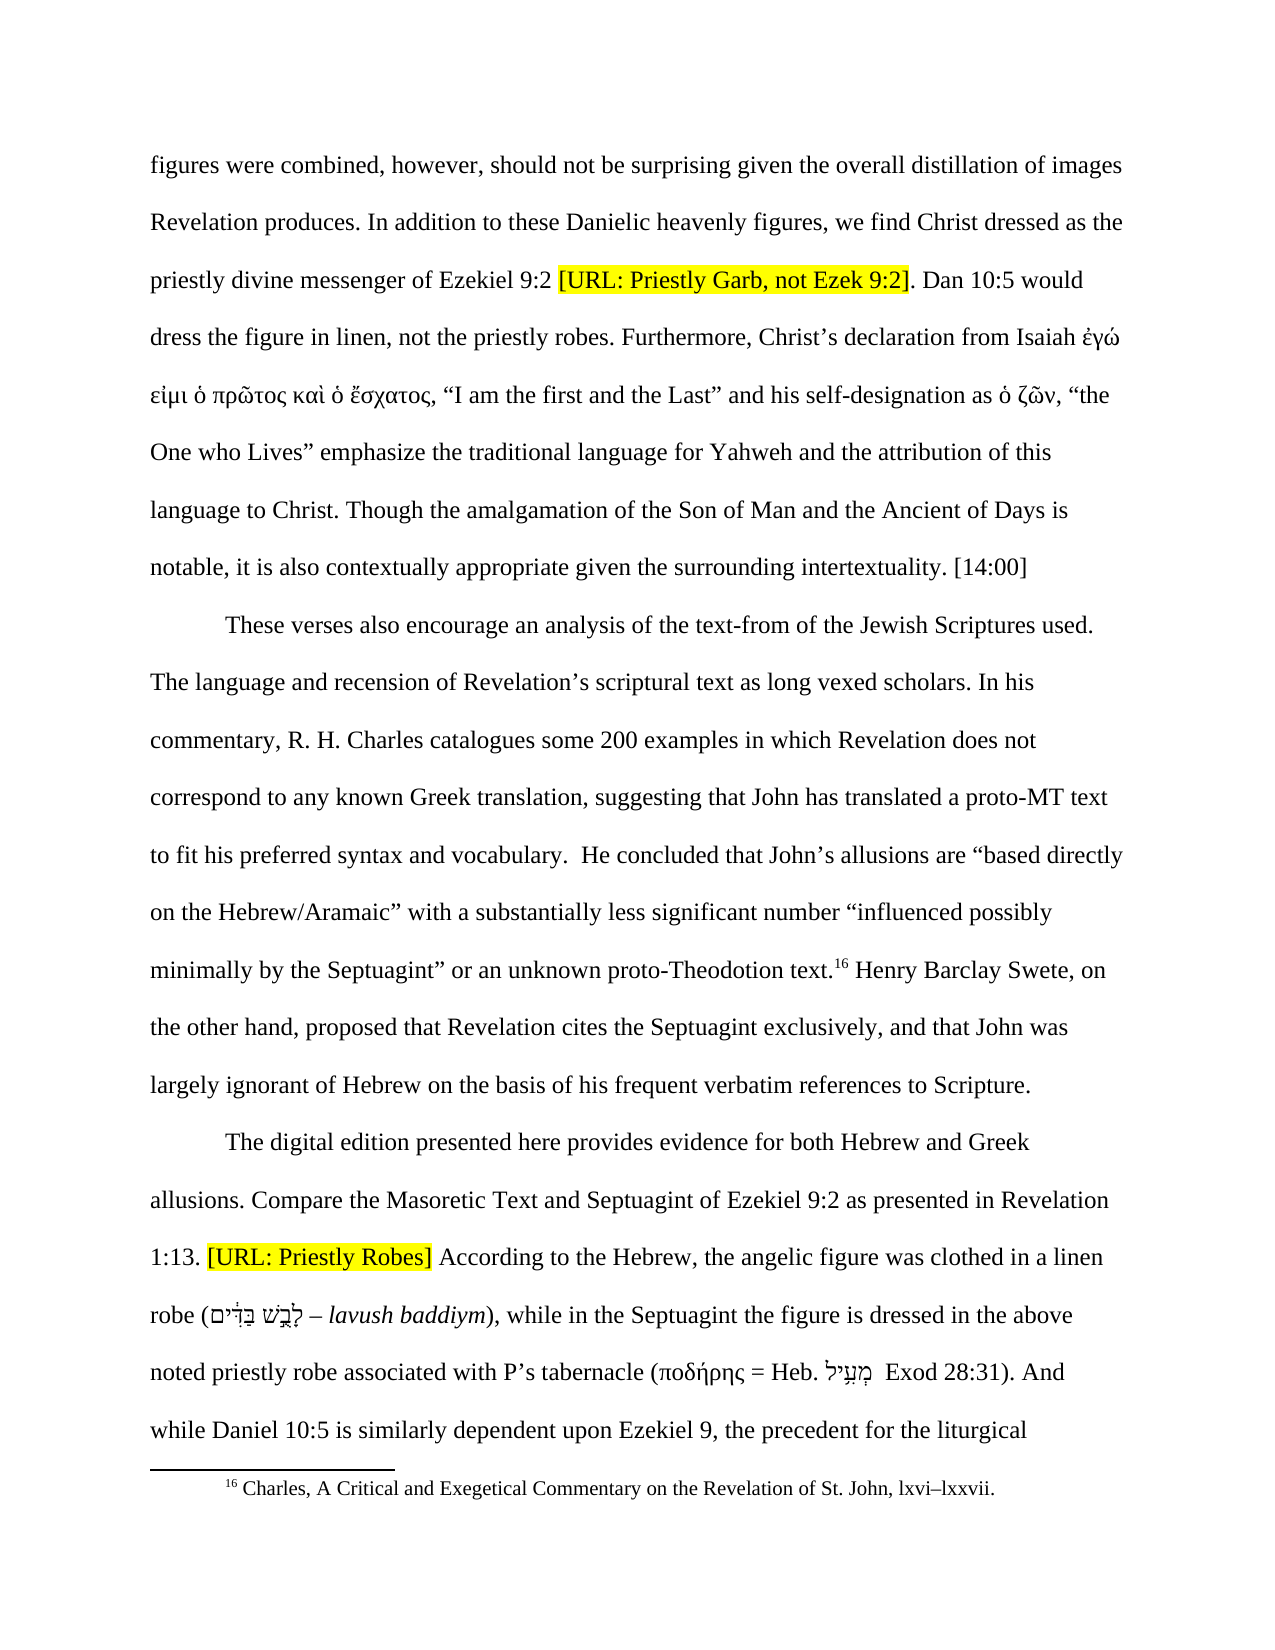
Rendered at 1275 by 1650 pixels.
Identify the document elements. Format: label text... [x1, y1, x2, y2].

text These verses also encourage an analysis of the text-from of the Jewish Scriptures used. The language and recension of Revelation’s scriptural text as long vexed scholars. In his commentary, R. H. Charles catalogues some 200 examples in which Revelation does not correspond to any known Greek translation, suggesting that John has translated a proto-MT text to fit his preferred syntax and vocabulary. He concluded that John’s allusions are “based directly on the Hebrew/Aramaic” with a substantially less significant number “influenced possibly minimally by the Septuagint” or an unknown proto-Theodotion text. Henry Barclay Swete, on the other hand, proposed that Revelation cites the Septuagint exclusively, and that John was largely ignorant of Hebrew on the basis of his frequent verbatim references to Scripture. [150, 610, 1125, 1099]
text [150, 1127, 1125, 1444]
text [150, 150, 1125, 581]
